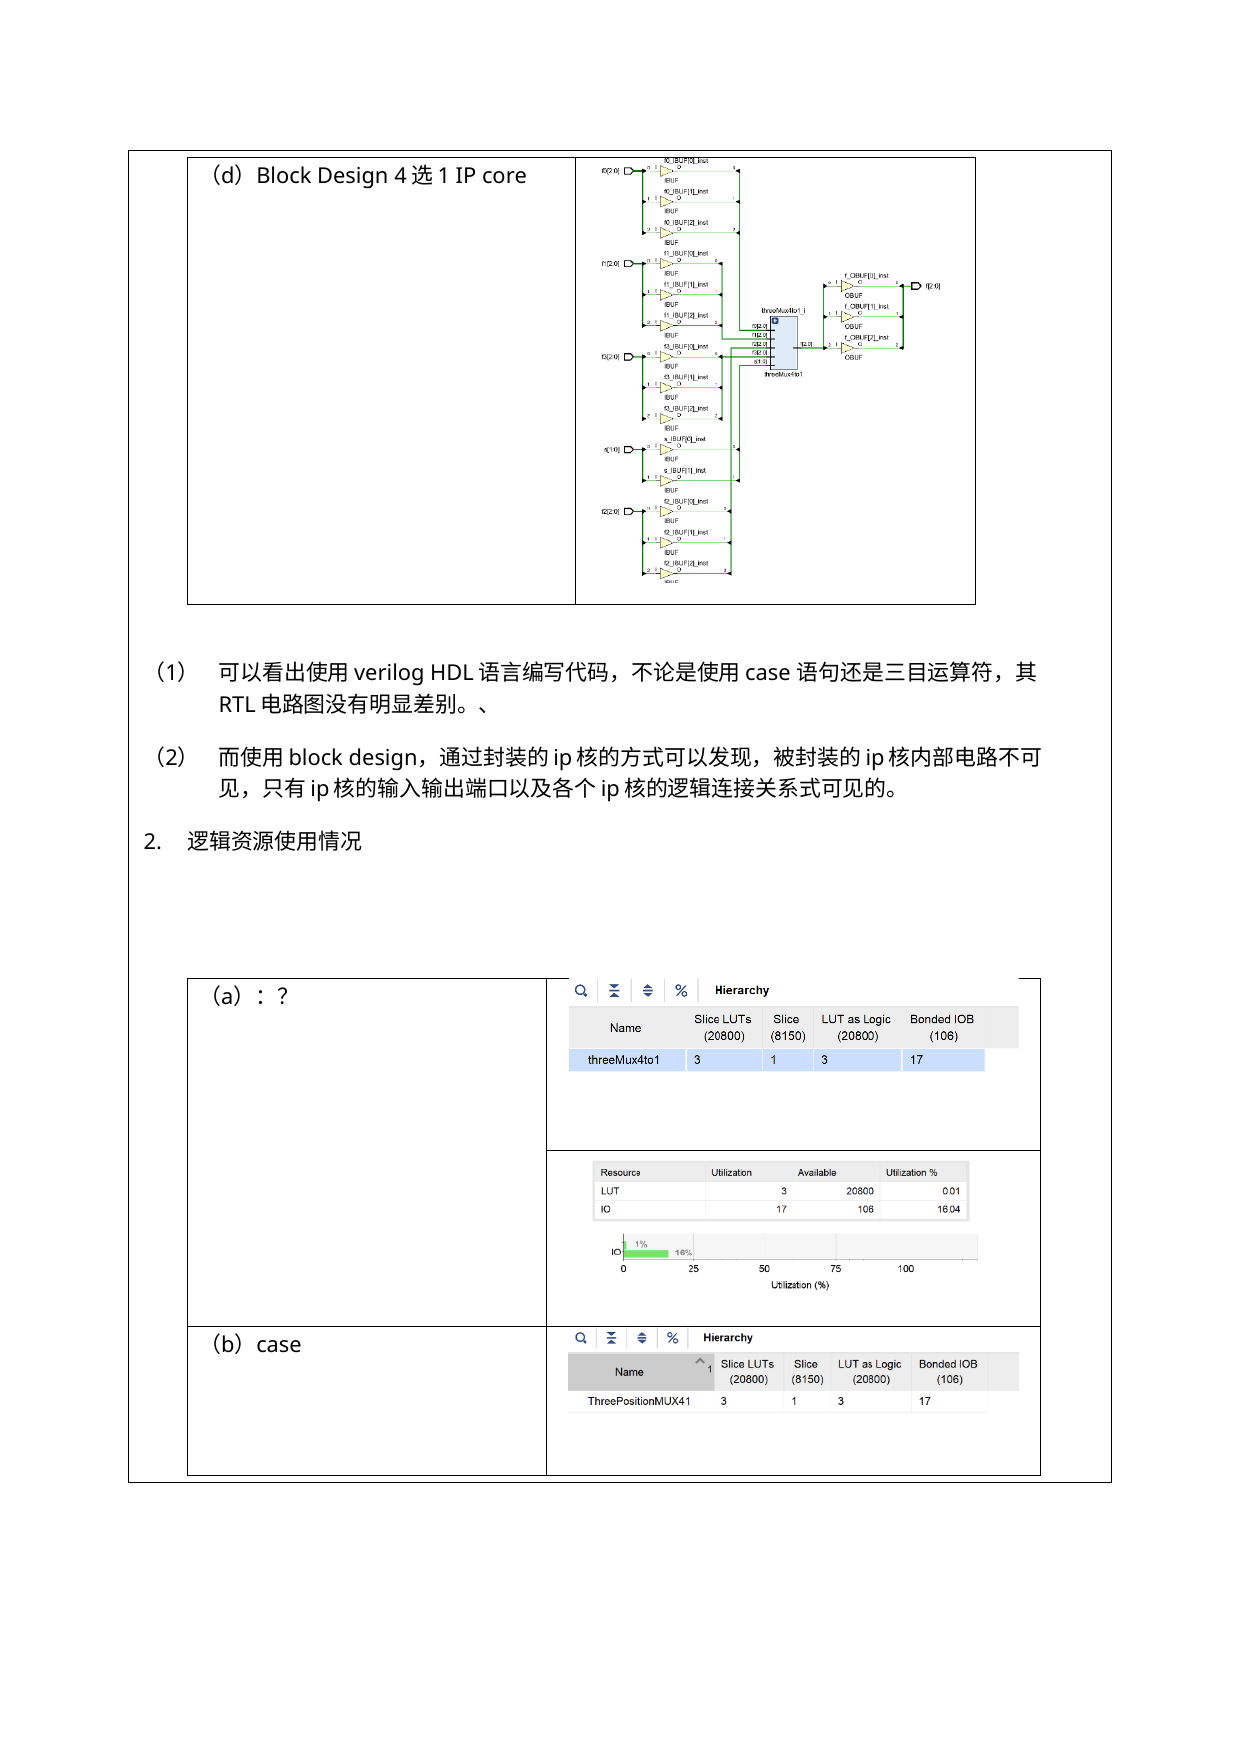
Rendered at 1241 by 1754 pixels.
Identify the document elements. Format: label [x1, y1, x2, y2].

table_cell [129, 151, 1111, 1482]
picture [568, 978, 1019, 1130]
picture [585, 1151, 1002, 1306]
picture [568, 1327, 1020, 1454]
picture [586, 158, 964, 583]
